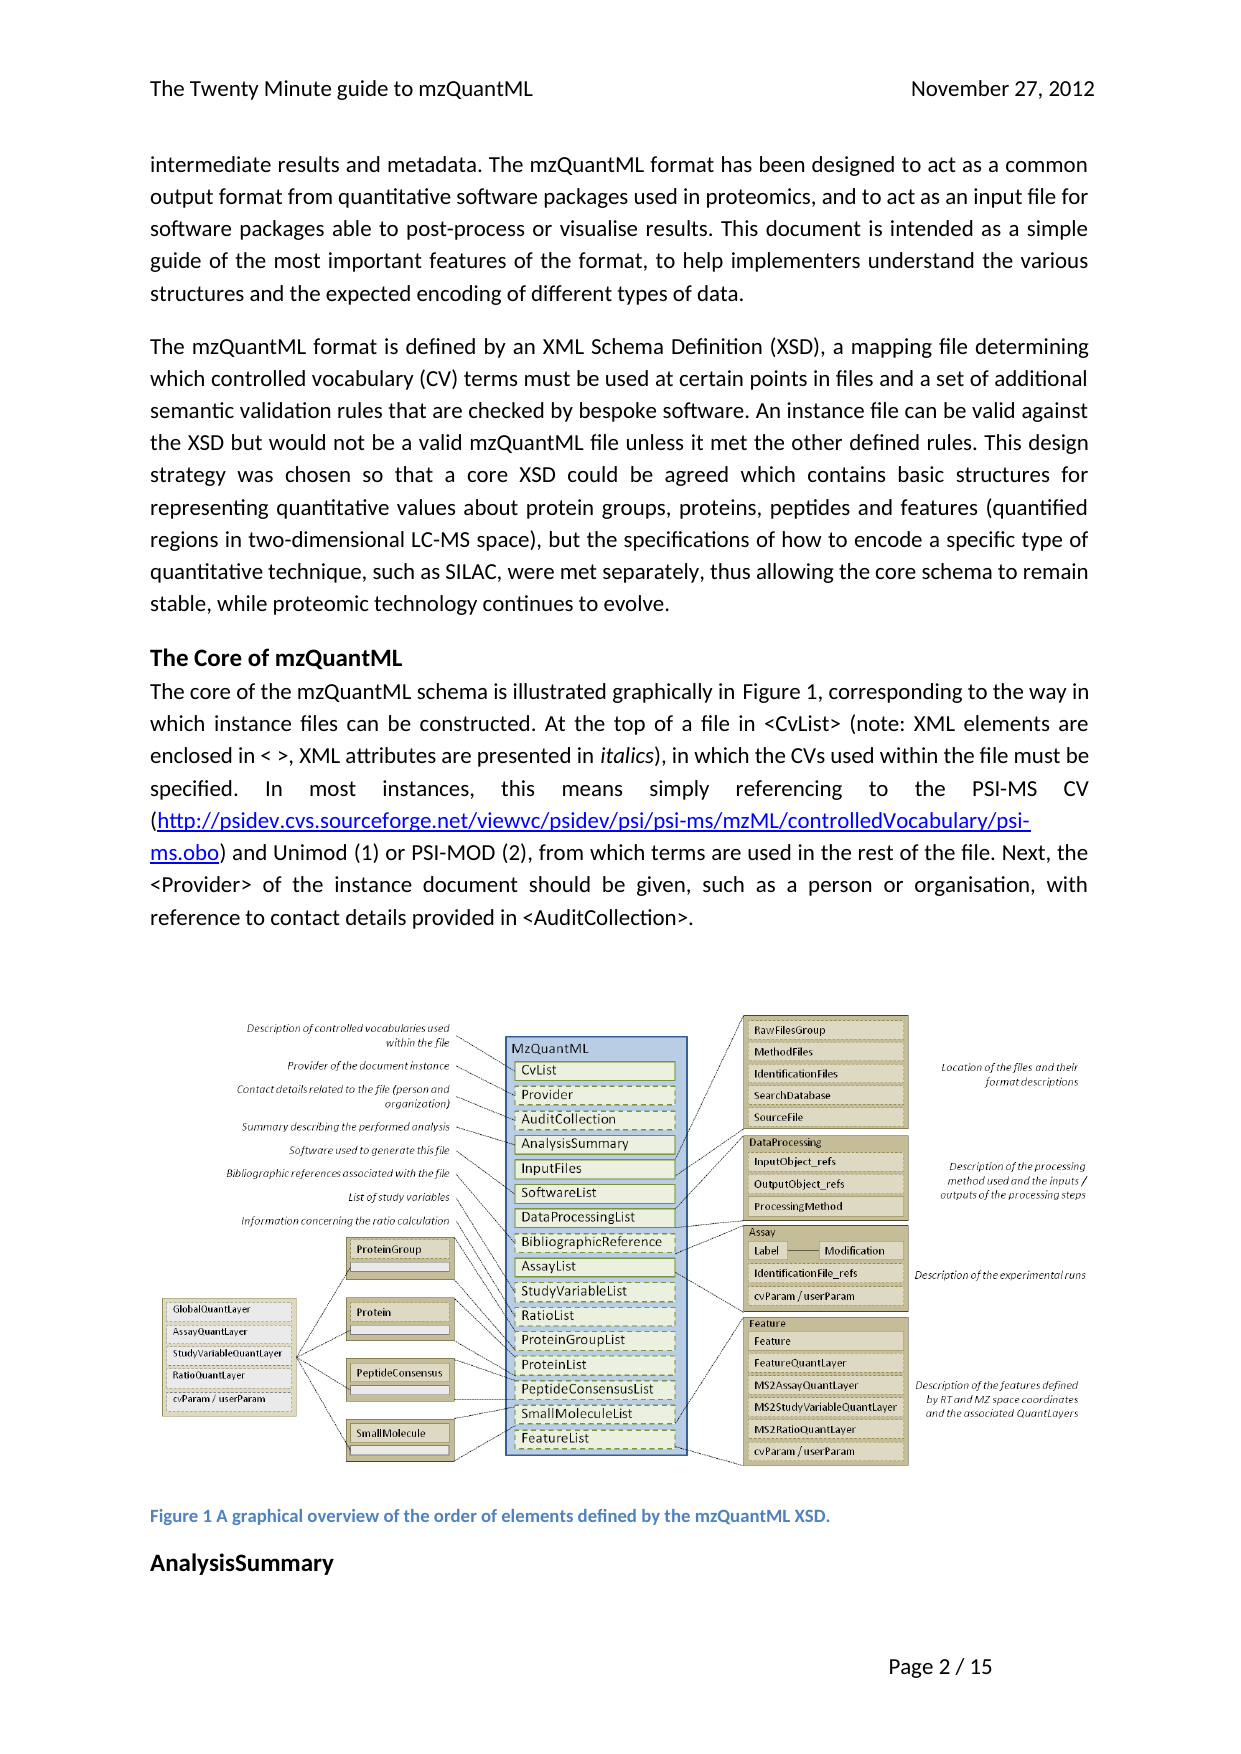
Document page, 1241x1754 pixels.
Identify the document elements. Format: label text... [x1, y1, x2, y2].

text The mzQuantML format is defined by an XML Schema Definition (XSD), a mapping file determining which controlled vocabulary (CV) terms must be used at certain points in files and a set of additional semantic validation rules that are checked by bespoke software. An instance file can be valid against the XSD but would not be a valid mzQuantML file unless it met the other defined rules. This design strategy was chosen so that a core XSD could be agreed which contains basic structures for representing quantitative values about protein groups, proteins, peptides and features (quantified regions in two-dimensional LC-MS space), but the specifications of how to encode a specific type of quantitative technique, such as SILAC, were met separately, thus allowing the core schema to remain stable, while proteomic technology continues to evolve. [150, 332, 1090, 617]
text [150, 150, 1090, 307]
picture [150, 1008, 1091, 1479]
subtitle The Core of mzQuantML [150, 642, 1090, 673]
text The core of the mzQuantML schema is illustrated graphically in Figure 1, corresponding to the way in which instance files can be constructed. At the top of a file in <CvList> (note: XML elements are enclosed in < >, XML attributes are presented in italics), in which the CVs used within the file must be specified. In most instances, this means simply referencing to the PSI-MS CV (http://psidev.cvs.sourceforge.net/viewvc/psidev/psi/psi-ms/mzML/controlledVocabulary/psi-ms.obo) and Unimod (1) or PSI-MOD (2), from which terms are used in the rest of the file. Next, the <Provider> of the instance document should be given, such as a person or organisation, with reference to contact details provided in <AuditCollection>. [150, 677, 1090, 931]
subtitle AnalysisSummary [150, 1547, 1090, 1578]
